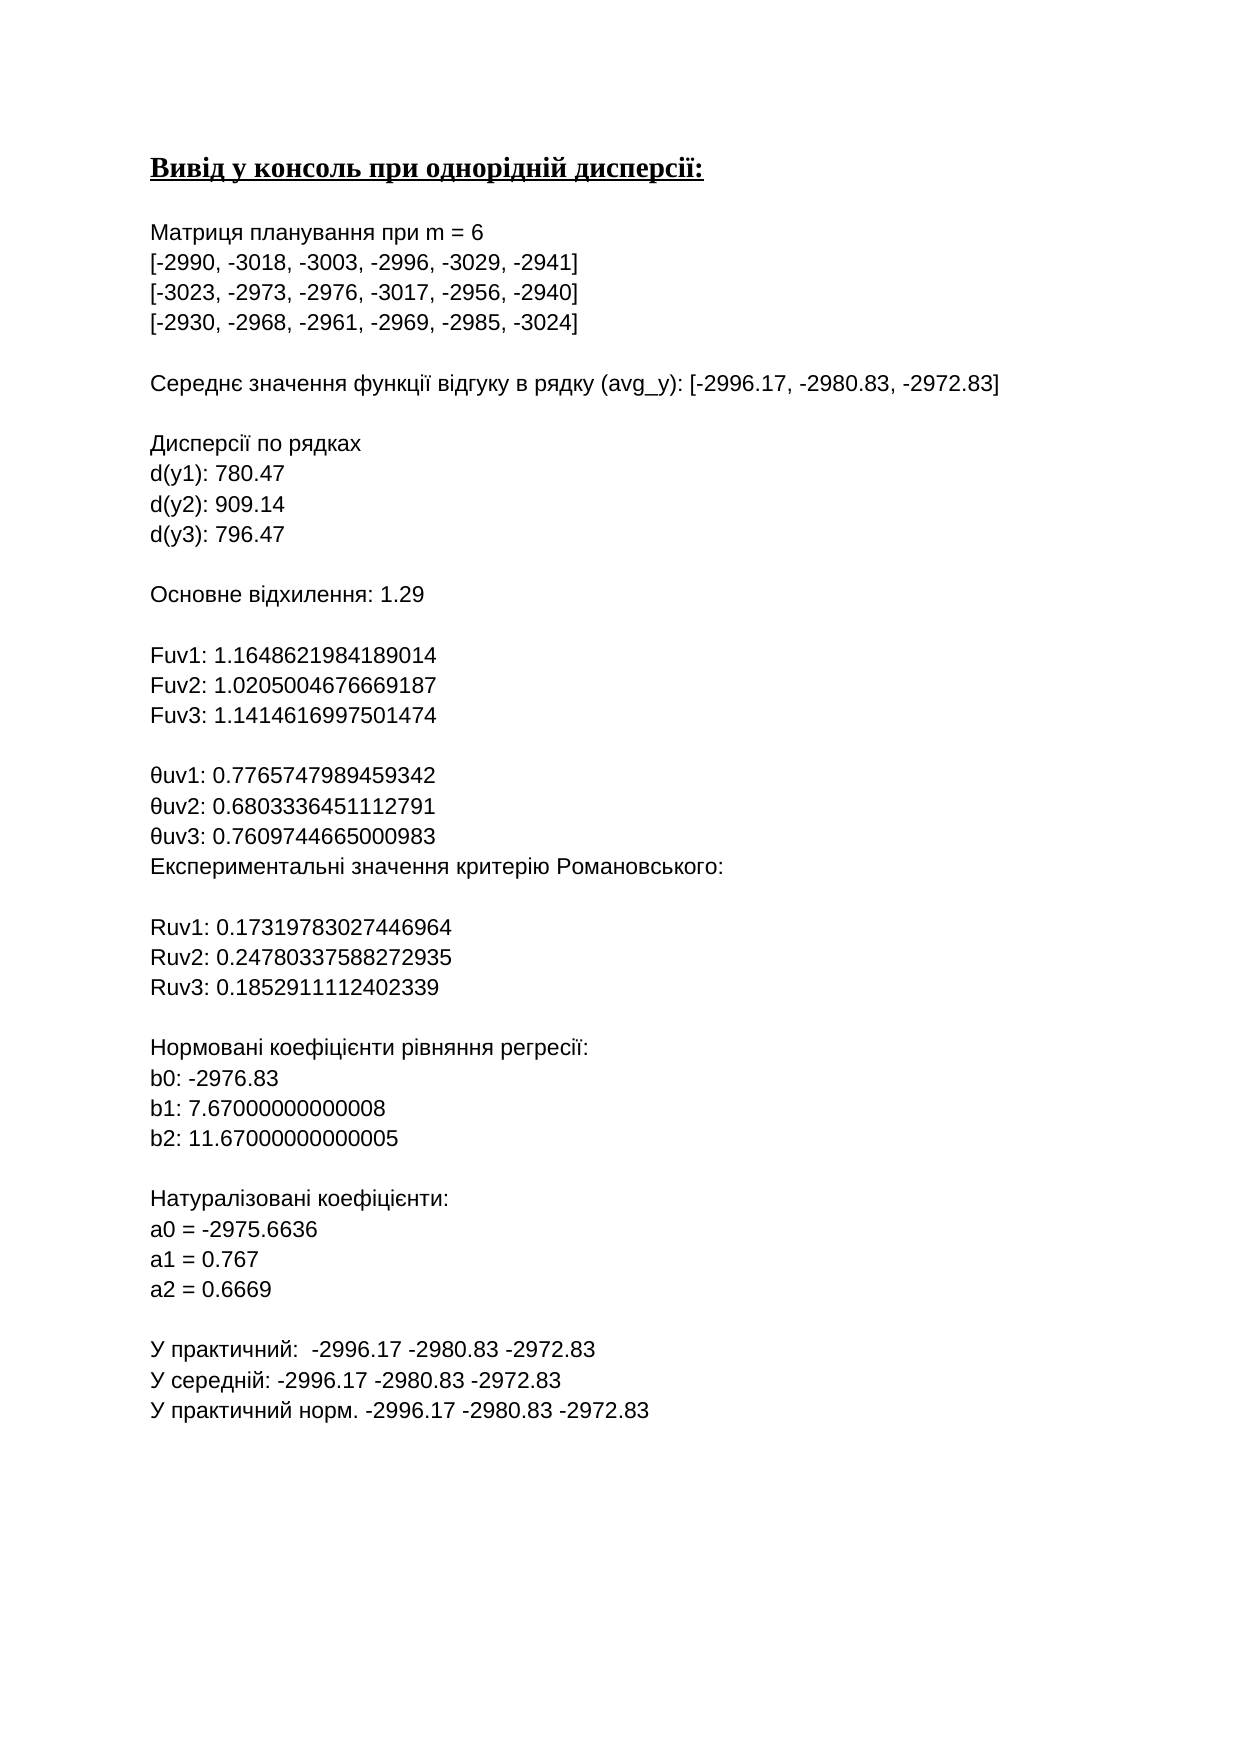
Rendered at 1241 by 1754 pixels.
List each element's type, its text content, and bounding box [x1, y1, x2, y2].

text b1: 7.67000000000008 [150, 1095, 1090, 1121]
text У практичний: -2996.17 -2980.83 -2972.83 [150, 1336, 1090, 1363]
text Ruv1: 0.17319783027446964 [150, 913, 1090, 940]
text a0 = -2975.6636 [150, 1216, 1090, 1242]
text Дисперсії по рядках [150, 430, 1090, 457]
text У практичний норм. -2996.17 -2980.83 -2972.83 [150, 1397, 1090, 1423]
text Вивід у консоль при однорідній дисперсії: [150, 150, 1090, 183]
text Середнє значення функції відгуку в рядку (avg_y): [-2996.17, -2980.83, -2972.83] [150, 370, 1090, 396]
text Матриця планування при m = 6 [150, 219, 1090, 245]
text d(y1): 780.47 [150, 460, 1090, 487]
text [-3023, -2973, -2976, -3017, -2956, -2940] [150, 279, 1090, 306]
text Ruv3: 0.1852911112402339 [150, 974, 1090, 1000]
text d(y2): 909.14 [150, 491, 1090, 517]
text [-2990, -3018, -3003, -2996, -3029, -2941] [150, 249, 1090, 275]
text [-2930, -2968, -2961, -2969, -2985, -3024] [150, 309, 1090, 336]
text θuv2: 0.6803336451112791 [150, 793, 1090, 819]
text У середній: -2996.17 -2980.83 -2972.83 [150, 1367, 1090, 1393]
text a1 = 0.767 [150, 1246, 1090, 1272]
text Натуралізовані коефіцієнти: [150, 1185, 1090, 1212]
text Fuv3: 1.1414616997501474 [150, 702, 1090, 728]
text Експериментальні значення критерію Романовського: [150, 853, 1090, 879]
text Fuv2: 1.0205004676669187 [150, 672, 1090, 698]
text b2: 11.67000000000005 [150, 1125, 1090, 1151]
text Fuv1: 1.1648621984189014 [150, 642, 1090, 668]
text θuv1: 0.7765747989459342 [150, 762, 1090, 789]
text b0: -2976.83 [150, 1064, 1090, 1091]
text Ruv2: 0.24780337588272935 [150, 944, 1090, 970]
text Основне відхилення: 1.29 [150, 581, 1090, 608]
text θuv3: 0.7609744665000983 [150, 823, 1090, 849]
text Нормовані коефіцієнти рівняння регресії: [150, 1034, 1090, 1061]
text a2 = 0.6669 [150, 1276, 1090, 1302]
text d(y3): 796.47 [150, 521, 1090, 547]
